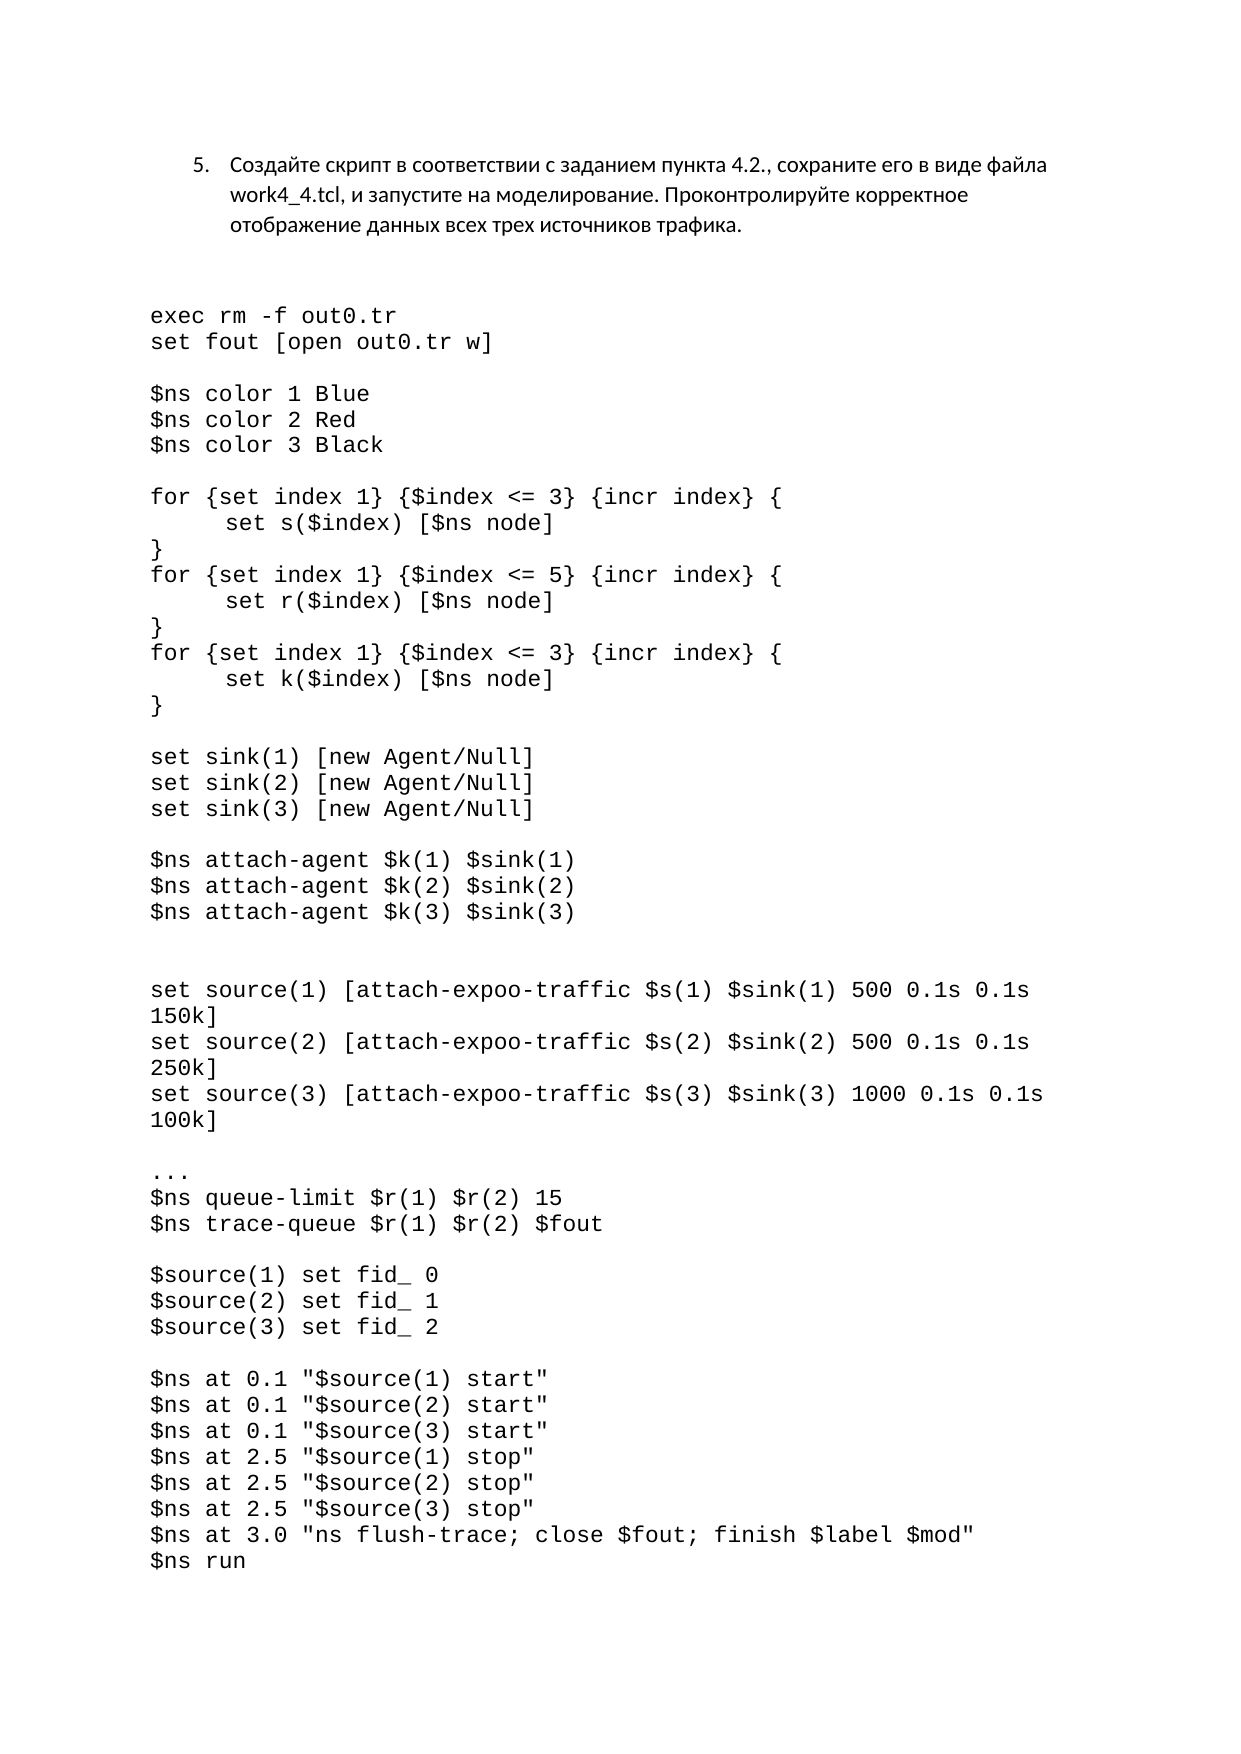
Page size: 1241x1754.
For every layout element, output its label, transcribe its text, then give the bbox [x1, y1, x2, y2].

text $ns color 1 Blue [150, 382, 1090, 408]
text $source(1) set fid_ 0 [150, 1264, 1090, 1290]
text $ns color 2 Red [150, 408, 1090, 434]
text set sink(1) [new Agent/Null] [150, 745, 1090, 771]
text ... [150, 1160, 1090, 1186]
text $ns attach-agent $k(3) $sink(3) [150, 901, 1090, 927]
text $source(3) set fid_ 2 [150, 1316, 1090, 1342]
text $ns at 0.1 "$source(2) start" [150, 1393, 1090, 1419]
list Создайте скрипт в соответствии с заданием пункта 4.2., сохраните его в виде файла work4_4.tcl, и запустите на моделирование. Проконтролируйте корректное отображение данных всех трех источников трафика. [192, 150, 1090, 238]
text set source(1) [attach-expoo-traffic $s(1) $sink(1) 500 0.1s 0.1s 150k] [150, 978, 1090, 1030]
text set s($index) [$ns node] [150, 512, 1090, 538]
text $ns at 2.5 "$source(2) stop" [150, 1471, 1090, 1497]
text exec rm -f out0.tr [150, 304, 1090, 330]
text $ns trace-queue $r(1) $r(2) $fout [150, 1212, 1090, 1238]
text $ns run [150, 1549, 1090, 1575]
text for {set index 1} {$index <= 3} {incr index} { [150, 486, 1090, 512]
text for {set index 1} {$index <= 3} {incr index} { [150, 641, 1090, 667]
text set sink(3) [new Agent/Null] [150, 797, 1090, 823]
text set source(2) [attach-expoo-traffic $s(2) $sink(2) 500 0.1s 0.1s 250k] [150, 1030, 1090, 1082]
text $source(2) set fid_ 1 [150, 1290, 1090, 1316]
text } [150, 615, 1090, 641]
text set source(3) [attach-expoo-traffic $s(3) $sink(3) 1000 0.1s 0.1s 100k] [150, 1082, 1090, 1134]
text $ns attach-agent $k(2) $sink(2) [150, 875, 1090, 901]
text $ns color 3 Black [150, 434, 1090, 460]
text set sink(2) [new Agent/Null] [150, 771, 1090, 797]
text $ns at 3.0 "ns flush-trace; close $fout; finish $label $mod" [150, 1523, 1090, 1549]
text } [150, 538, 1090, 563]
text set k($index) [$ns node] [150, 667, 1090, 693]
text } [150, 693, 1090, 719]
text for {set index 1} {$index <= 5} {incr index} { [150, 563, 1090, 589]
text $ns at 0.1 "$source(3) start" [150, 1419, 1090, 1445]
text set r($index) [$ns node] [150, 589, 1090, 615]
text set fout [open out0.tr w] [150, 330, 1090, 356]
text $ns at 0.1 "$source(1) start" [150, 1368, 1090, 1393]
text $ns at 2.5 "$source(3) stop" [150, 1497, 1090, 1523]
text $ns at 2.5 "$source(1) stop" [150, 1445, 1090, 1471]
text $ns attach-agent $k(1) $sink(1) [150, 849, 1090, 875]
text $ns queue-limit $r(1) $r(2) 15 [150, 1186, 1090, 1212]
